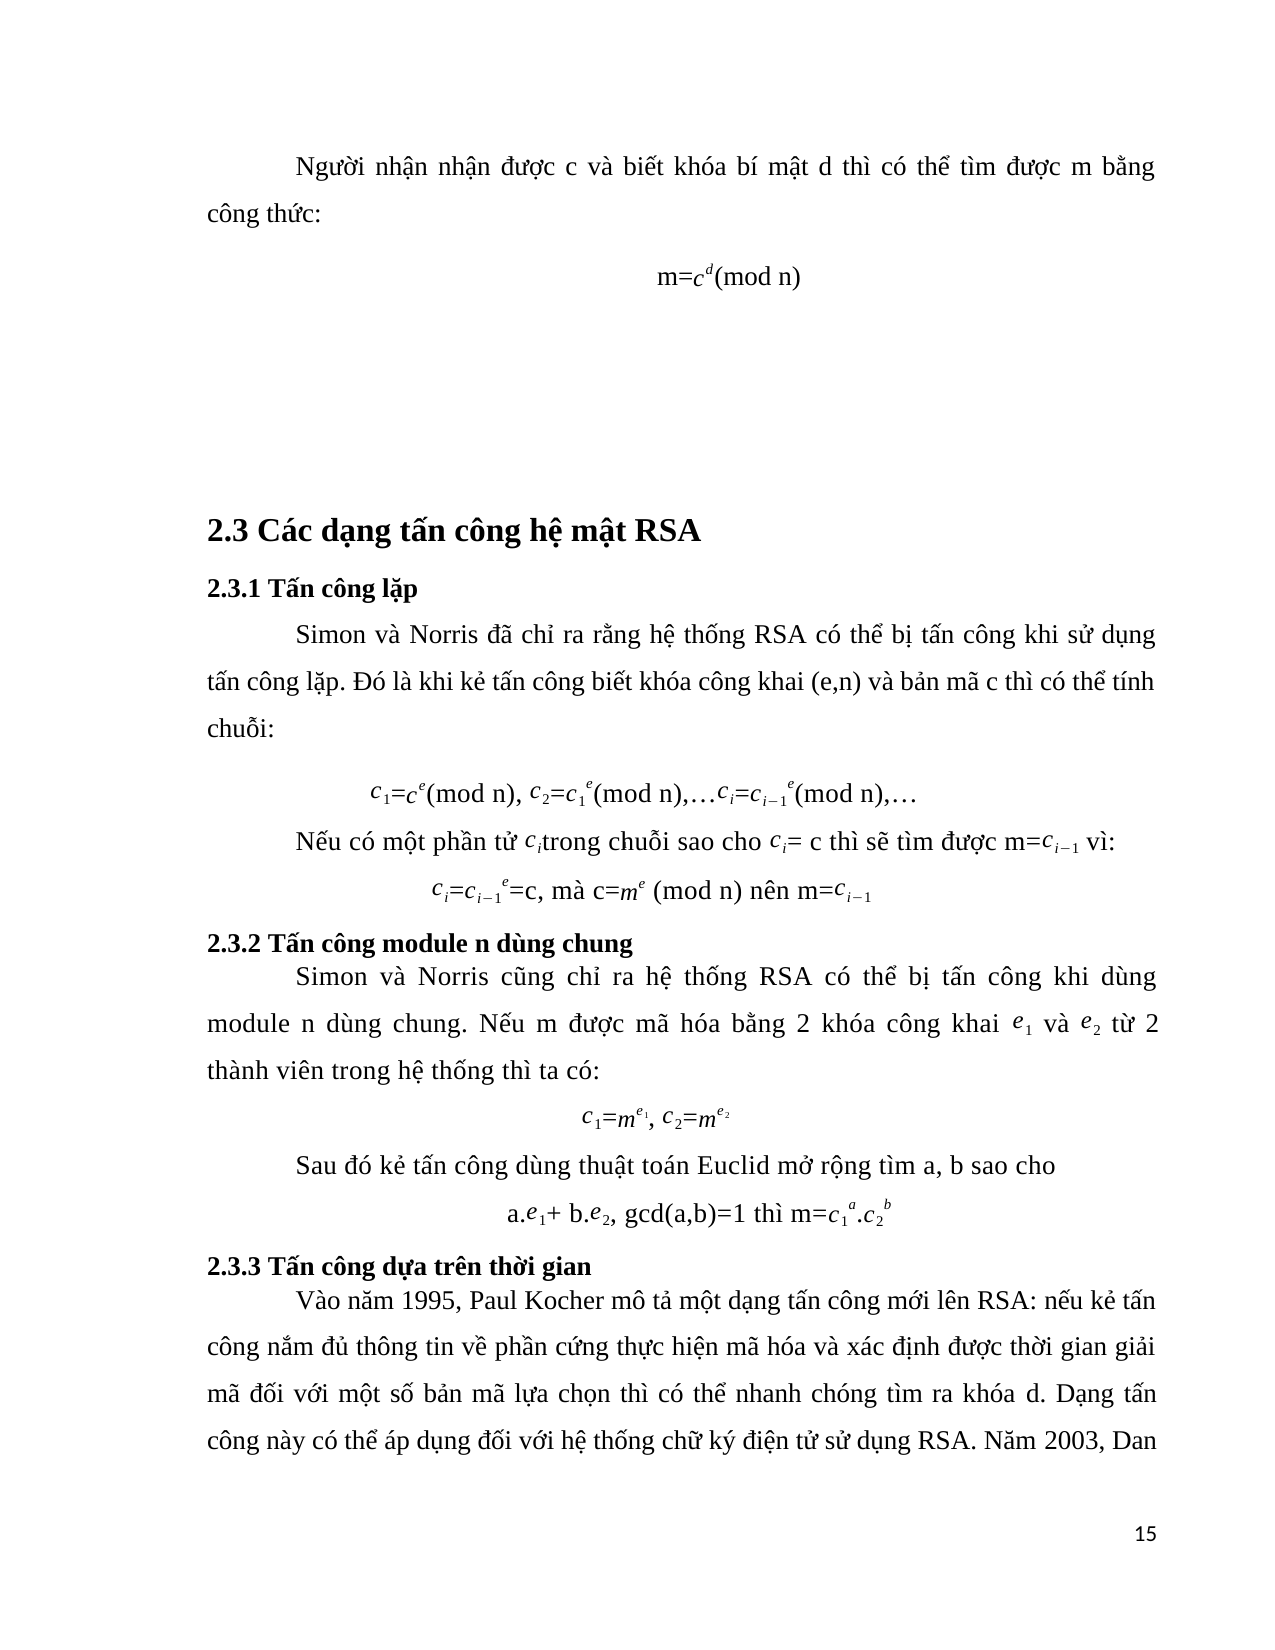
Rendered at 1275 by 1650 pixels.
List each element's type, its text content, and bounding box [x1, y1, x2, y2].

text Sau đó kẻ tấn công dùng thuật toán Euclid mở rộng tìm a, b sao cho [207, 1149, 1159, 1180]
text Người nhận nhận được c và biết khóa bí mật d thì có thể tìm được m bằng công thức: [207, 150, 1157, 228]
subtitle 2.3.2 Tấn công module n dùng chung [207, 927, 1157, 958]
text =(mod n), =(mod n),…=(mod n),… [282, 775, 1159, 810]
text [207, 1284, 1157, 1455]
list m=(mod n) [568, 260, 1157, 291]
subtitle 2.3 Các dạng tấn công hệ mật RSA [207, 510, 1157, 548]
text Simon và Norris cũng chỉ ra hệ thống RSA có thể bị tấn công khi dùng module n dùng chung. Nếu m được mã hóa bằng 2 khóa công khai và từ 2 thành viên trong hệ thống thì ta có: [207, 960, 1159, 1085]
text ==c, mà c= (mod n) nên m= [343, 872, 1159, 907]
subtitle 2.3.3 Tấn công dựa trên thời gian [207, 1250, 1157, 1281]
subtitle 2.3.1 Tấn công lặp [207, 572, 1157, 603]
text Simon và Norris đã chỉ ra rằng hệ thống RSA có thể bị tấn công khi sử dụng tấn công lặp. Đó là khi kẻ tấn công biết khóa công khai (e,n) và bản mã c thì có thể tính chuỗi: [207, 618, 1157, 743]
text =, = [493, 1101, 1159, 1133]
text a.+ b., gcd(a,b)=1 thì m=. [418, 1196, 1159, 1231]
text Nếu có một phần tử trong chuỗi sao cho = c thì sẽ tìm được m= vì: [207, 825, 1159, 857]
